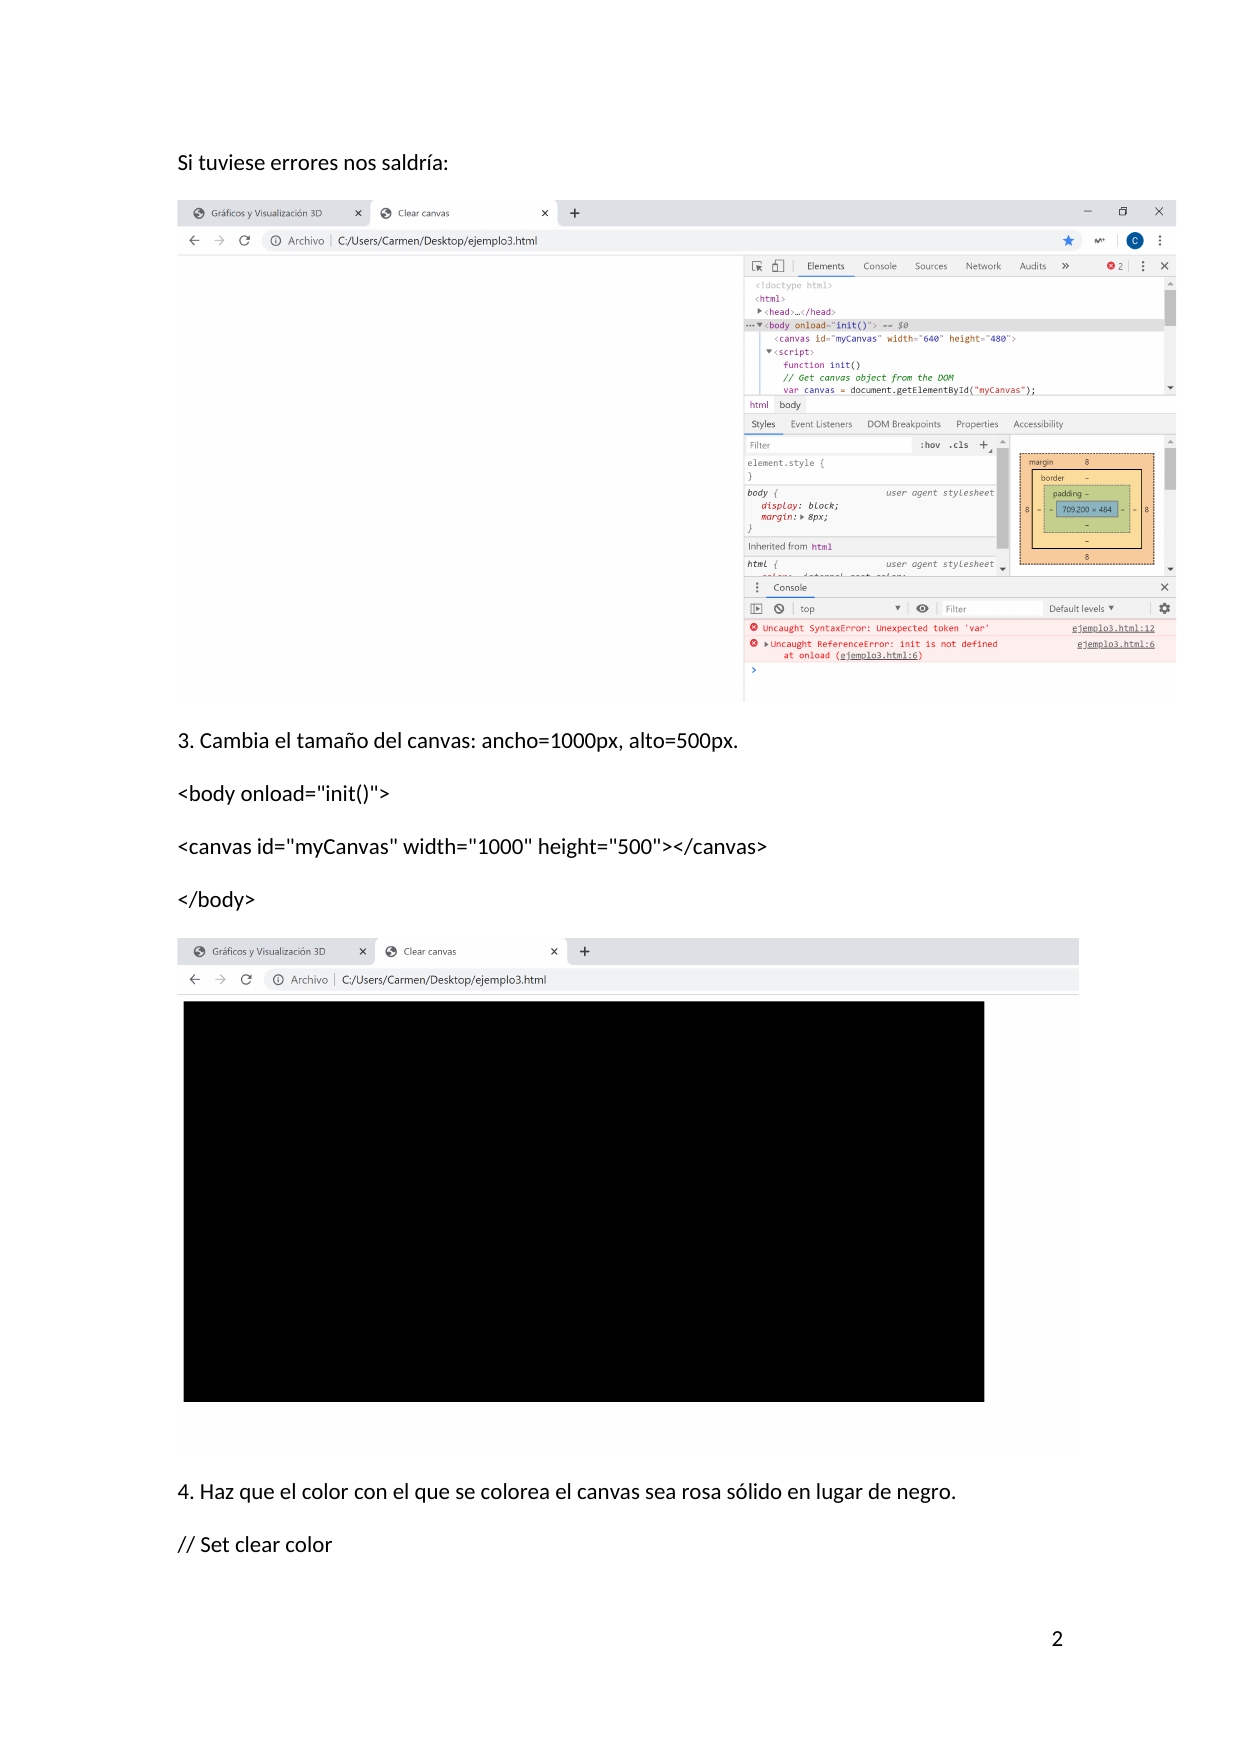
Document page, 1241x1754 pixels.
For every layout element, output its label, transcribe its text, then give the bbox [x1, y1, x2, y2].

text <canvas id="myCanvas" width="1000" height="500"></canvas> [177, 832, 1063, 860]
text </body> [177, 885, 1063, 913]
picture [177, 938, 1079, 1452]
text <body onload="init()"> [177, 779, 1063, 807]
text // Set clear color [177, 1530, 1063, 1558]
picture [177, 200, 1177, 702]
text Si tuviese errores nos saldría: [177, 148, 1063, 176]
text 3. Cambia el tamaño del canvas: ancho=1000px, alto=500px. [177, 726, 1063, 754]
text 4. Haz que el color con el que se colorea el canvas sea rosa sólido en lugar de negro. [177, 1477, 1063, 1505]
